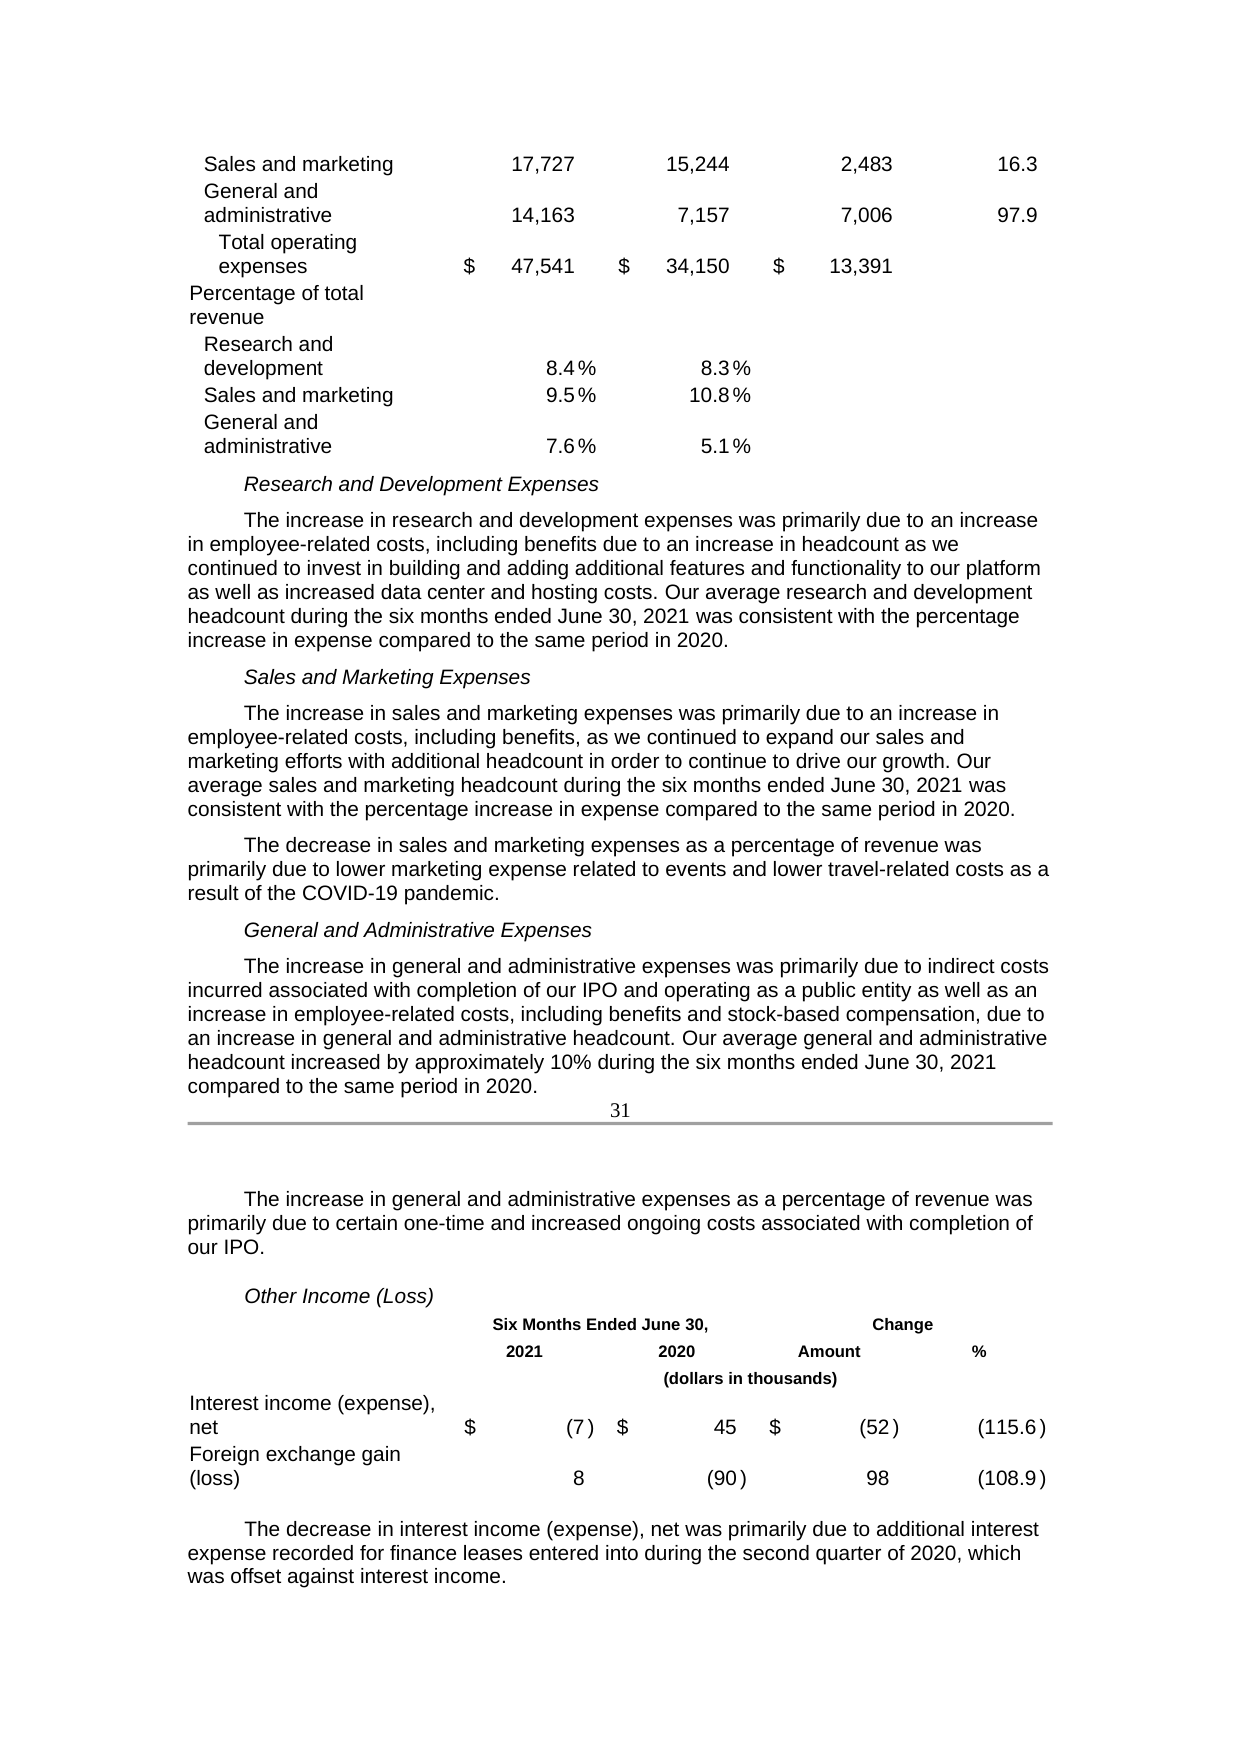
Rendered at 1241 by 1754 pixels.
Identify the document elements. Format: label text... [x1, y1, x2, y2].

text Sales and Marketing Expenses [187, 664, 1053, 688]
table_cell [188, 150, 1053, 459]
text The increase in research and development expenses was primarily due to an increase in employee-related costs, including benefits due to an increase in headcount as we continued to invest in building and adding additional features and functionality to our platform as well as increased data center and hosting costs. Our average research and development headcount during the six months ended June 30, 2021 was consistent with the percentage increase in expense compared to the same period in 2020. [187, 508, 1053, 652]
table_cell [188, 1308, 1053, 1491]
text The increase in sales and marketing expenses was primarily due to an increase in employee-related costs, including benefits, as we continued to expand our sales and marketing efforts with additional headcount in order to continue to drive our growth. Our average sales and marketing headcount during the six months ended June 30, 2021 was consistent with the percentage increase in expense compared to the same period in 2020. [187, 701, 1053, 821]
text The increase in general and administrative expenses as a percentage of revenue was primarily due to certain one-time and increased ongoing costs associated with completion of our IPO. [187, 1187, 1053, 1259]
text 31 [187, 1098, 1053, 1121]
text Other Income (Loss) [187, 1284, 1053, 1308]
text The decrease in sales and marketing expenses as a percentage of revenue was primarily due to lower marketing expense related to events and lower travel-related costs as a result of the COVID-19 pandemic. [187, 833, 1053, 905]
text The decrease in interest income (expense), net was primarily due to additional interest expense recorded for finance leases entered into during the second quarter of 2020, which was offset against interest income. [187, 1516, 1053, 1588]
text The increase in general and administrative expenses was primarily due to indirect costs incurred associated with completion of our IPO and operating as a public entity as well as an increase in employee-related costs, including benefits and stock-based compensation, due to an increase in general and administrative headcount. Our average general and administrative headcount increased by approximately 10% during the six months ended June 30, 2021 compared to the same period in 2020. [187, 954, 1053, 1098]
text Research and Development Expenses [187, 472, 1053, 496]
text General and Administrative Expenses [187, 918, 1053, 942]
